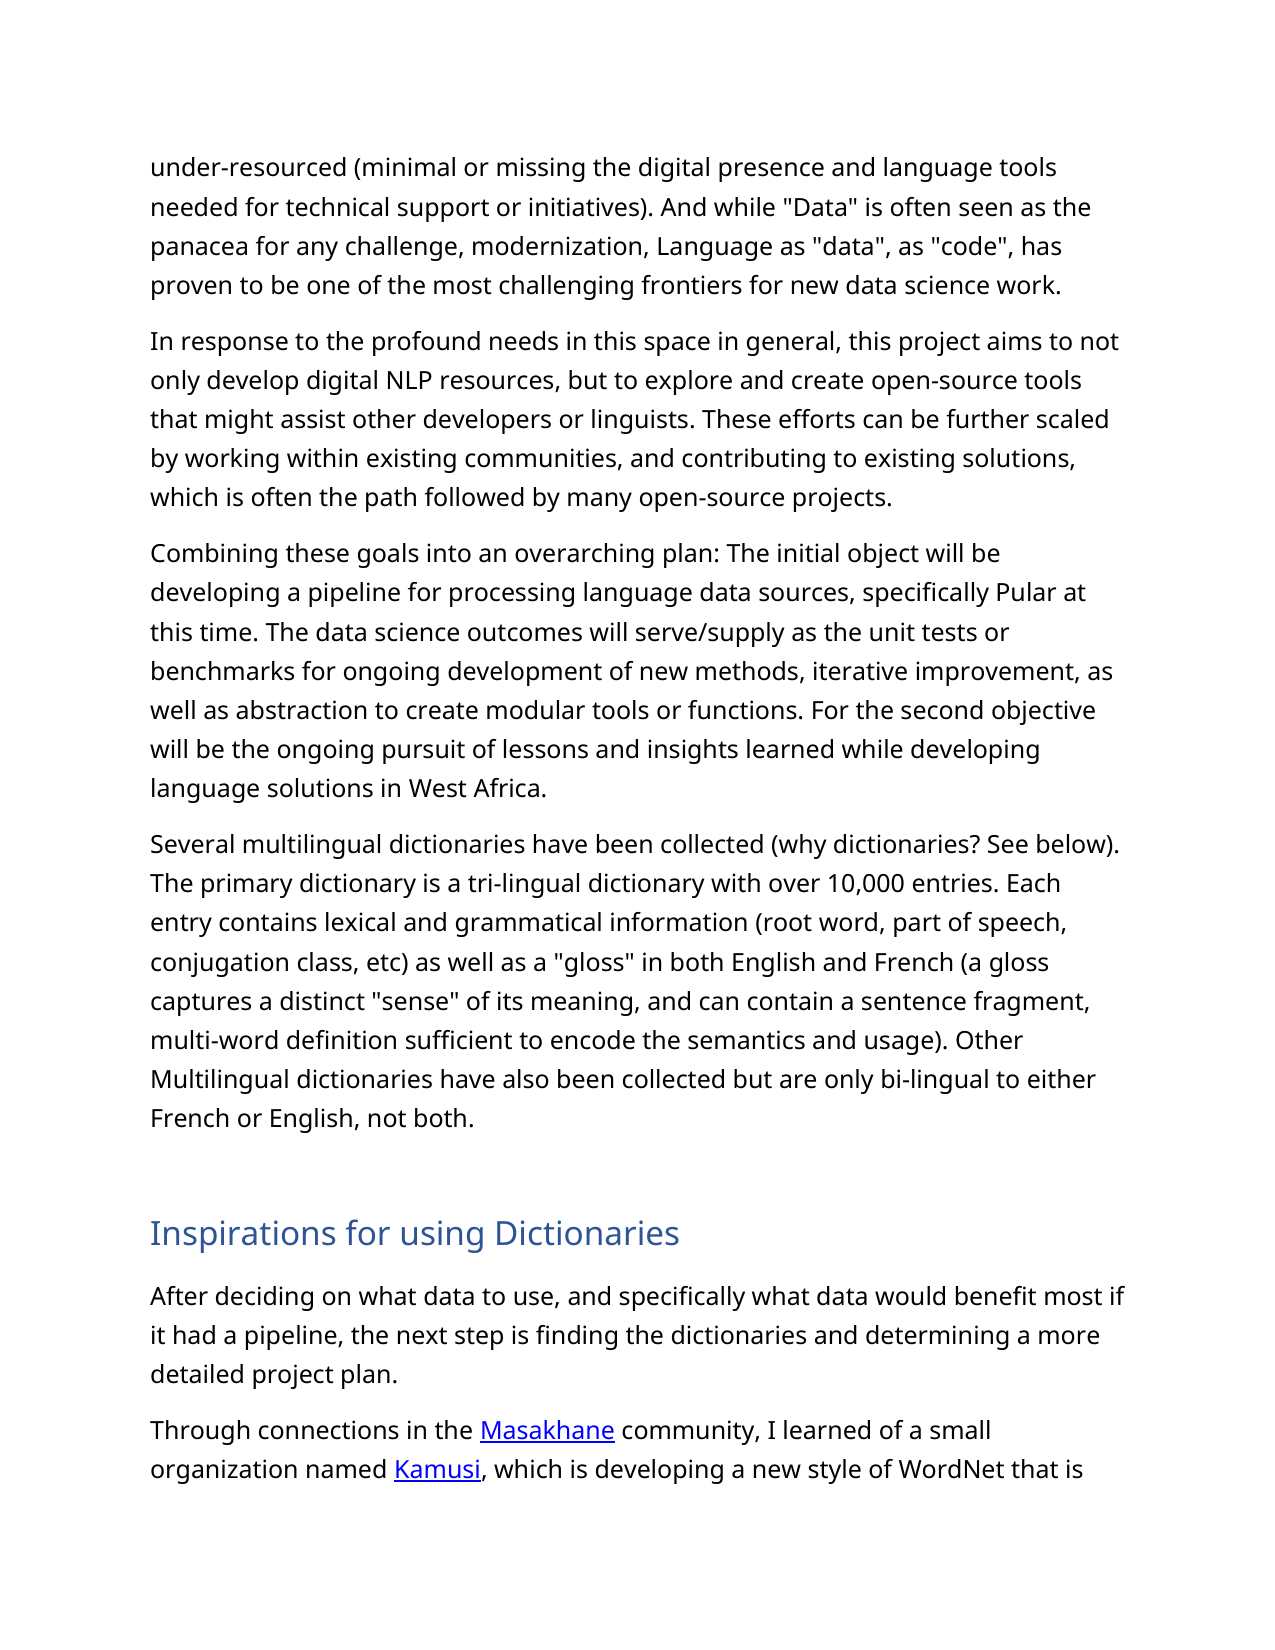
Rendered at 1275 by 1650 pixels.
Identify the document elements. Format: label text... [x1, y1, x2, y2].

text Several multilingual dictionaries have been collected (why dictionaries? See below). The primary dictionary is a tri-lingual dictionary with over 10,000 entries. Each entry contains lexical and grammatical information (root word, part of speech, conjugation class, etc) as well as a "gloss" in both English and French (a gloss captures a distinct "sense" of its meaning, and can contain a sentence fragment, multi-word definition sufficient to encode the semantics and usage). Other Multilingual dictionaries have also been collected but are only bi-lingual to either French or English, not both. [150, 827, 1125, 1135]
text Combining these goals into an overarching plan: The initial object will be developing a pipeline for processing language data sources, specifically Pular at this time. The data science outcomes will serve/supply as the unit tests or benchmarks for ongoing development of new methods, iterative improvement, as well as abstraction to create modular tools or functions. For the second objective will be the ongoing pursuit of lessons and insights learned while developing language solutions in West Africa. [150, 536, 1125, 805]
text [150, 1412, 1125, 1486]
text In response to the profound needs in this space in general, this project aims to not only develop digital NLP resources, but to explore and create open-source tools that might assist other developers or linguists. These efforts can be further scaled by working within existing communities, and contributing to existing solutions, which is often the path followed by many open-source projects. [150, 323, 1125, 514]
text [150, 150, 1125, 302]
subtitle Inspirations for using Dictionaries [150, 1209, 1125, 1255]
text After deciding on what data to use, and specifically what data would benefit most if it had a pipeline, the next step is finding the dictionaries and determining a more detailed project plan. [150, 1278, 1125, 1391]
